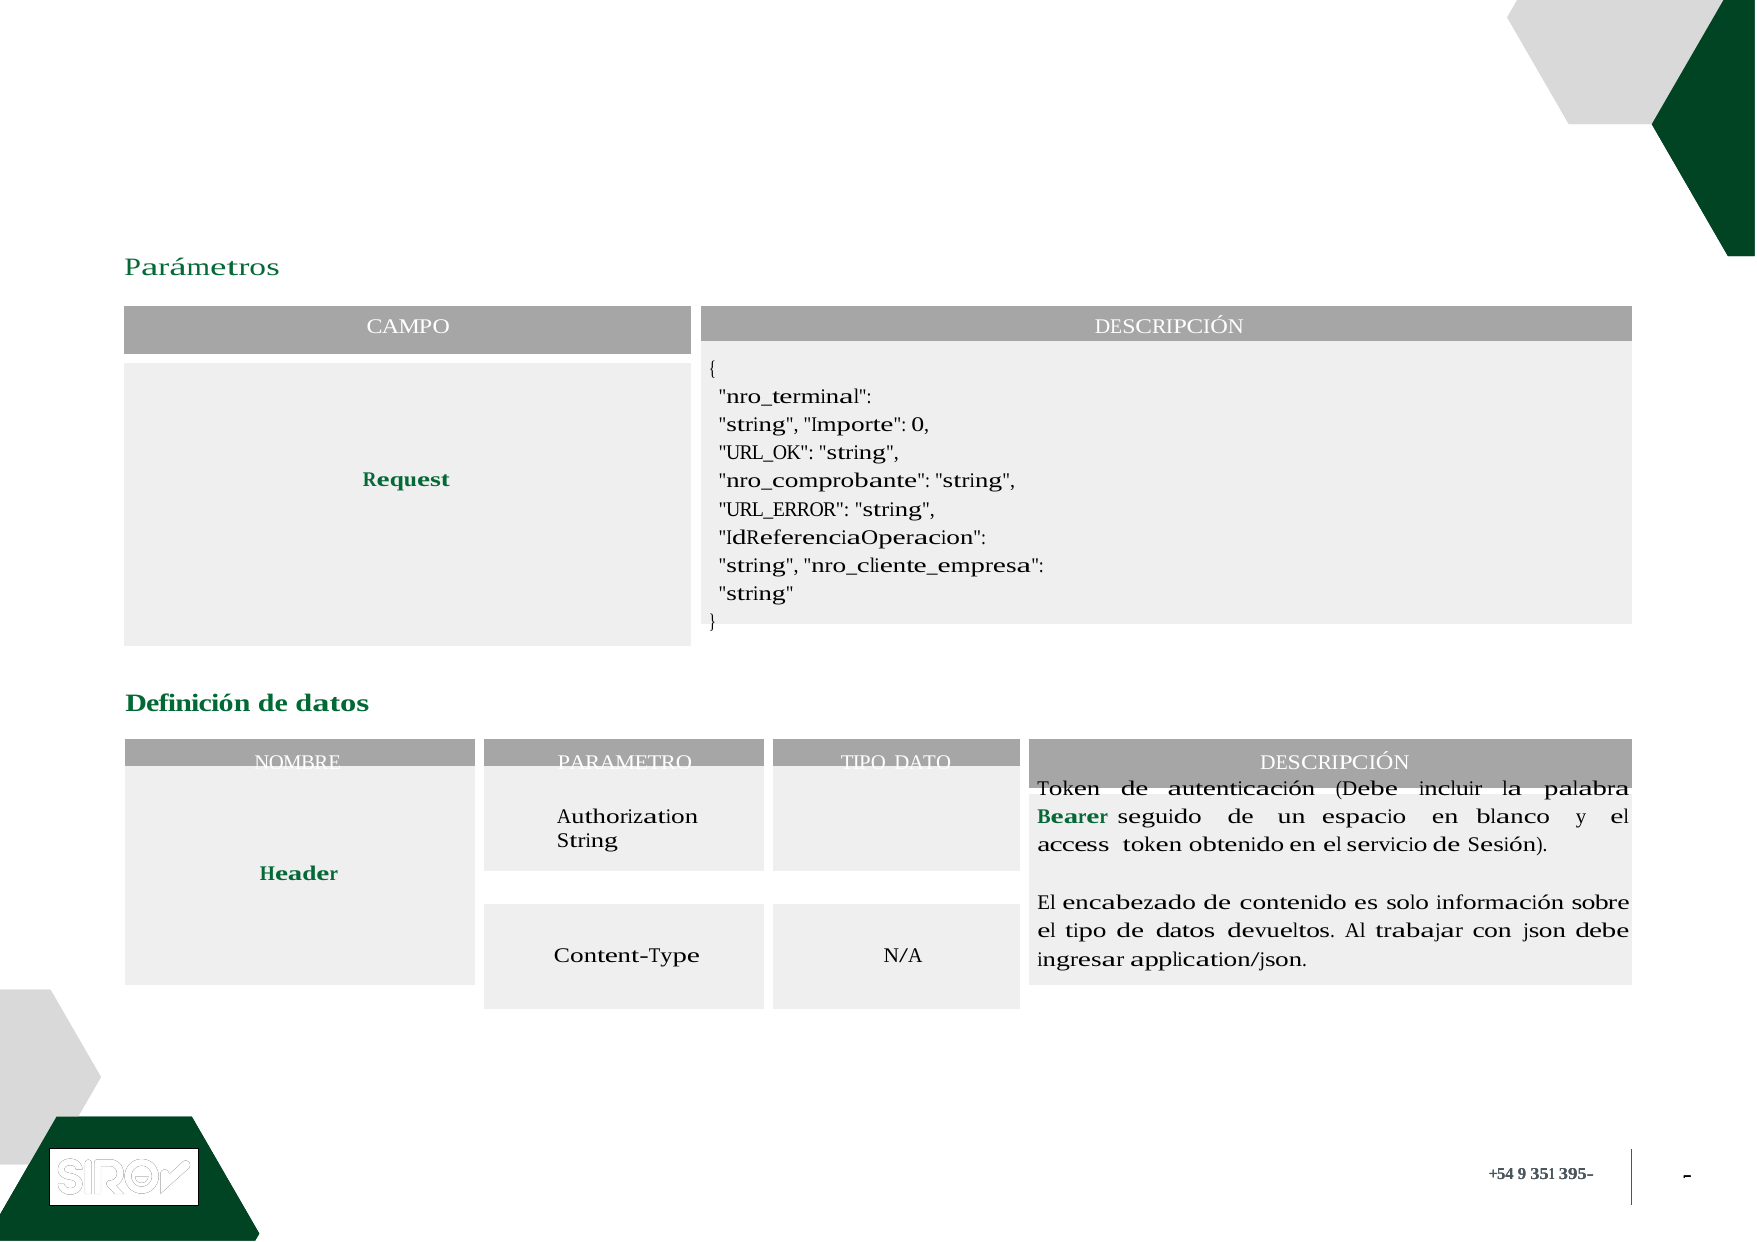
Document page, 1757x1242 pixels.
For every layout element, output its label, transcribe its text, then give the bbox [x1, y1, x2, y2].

picture [50, 1149, 198, 1205]
text } [709, 609, 1756, 632]
text NOMBRE PARAMETRO TIPO DATO DESCRIPCIÓN [254, 749, 1756, 772]
text Parámetros [124, 253, 1756, 280]
text CAMPO DESCRIPCIÓN [366, 314, 1756, 337]
text Content-Type N/A [554, 942, 926, 967]
text Definición de datos [125, 688, 1756, 715]
text Header [0, 861, 338, 884]
text Authorization String [557, 804, 931, 852]
text "nro_terminal": "string", "Importe": 0, [718, 384, 948, 436]
text { [709, 356, 1756, 380]
text Request [0, 467, 449, 491]
text "URL_OK": "string", "nro_comprobante": "string", "URL_ERROR": "string", "IdReferenciaOperacion": "string", "nro_cliente_empresa": "string" [718, 440, 1057, 605]
text El encabezado de contenido es solo información sobre el tipo de datos devueltos. Al trabajar con json debe ingresar application/json. [1037, 890, 1629, 971]
text Token de autenticación (Debe incluir la palabra Bearer seguido de un espacio en blanco y el access token obtenido en el servicio de Sesión). [1037, 776, 1629, 856]
